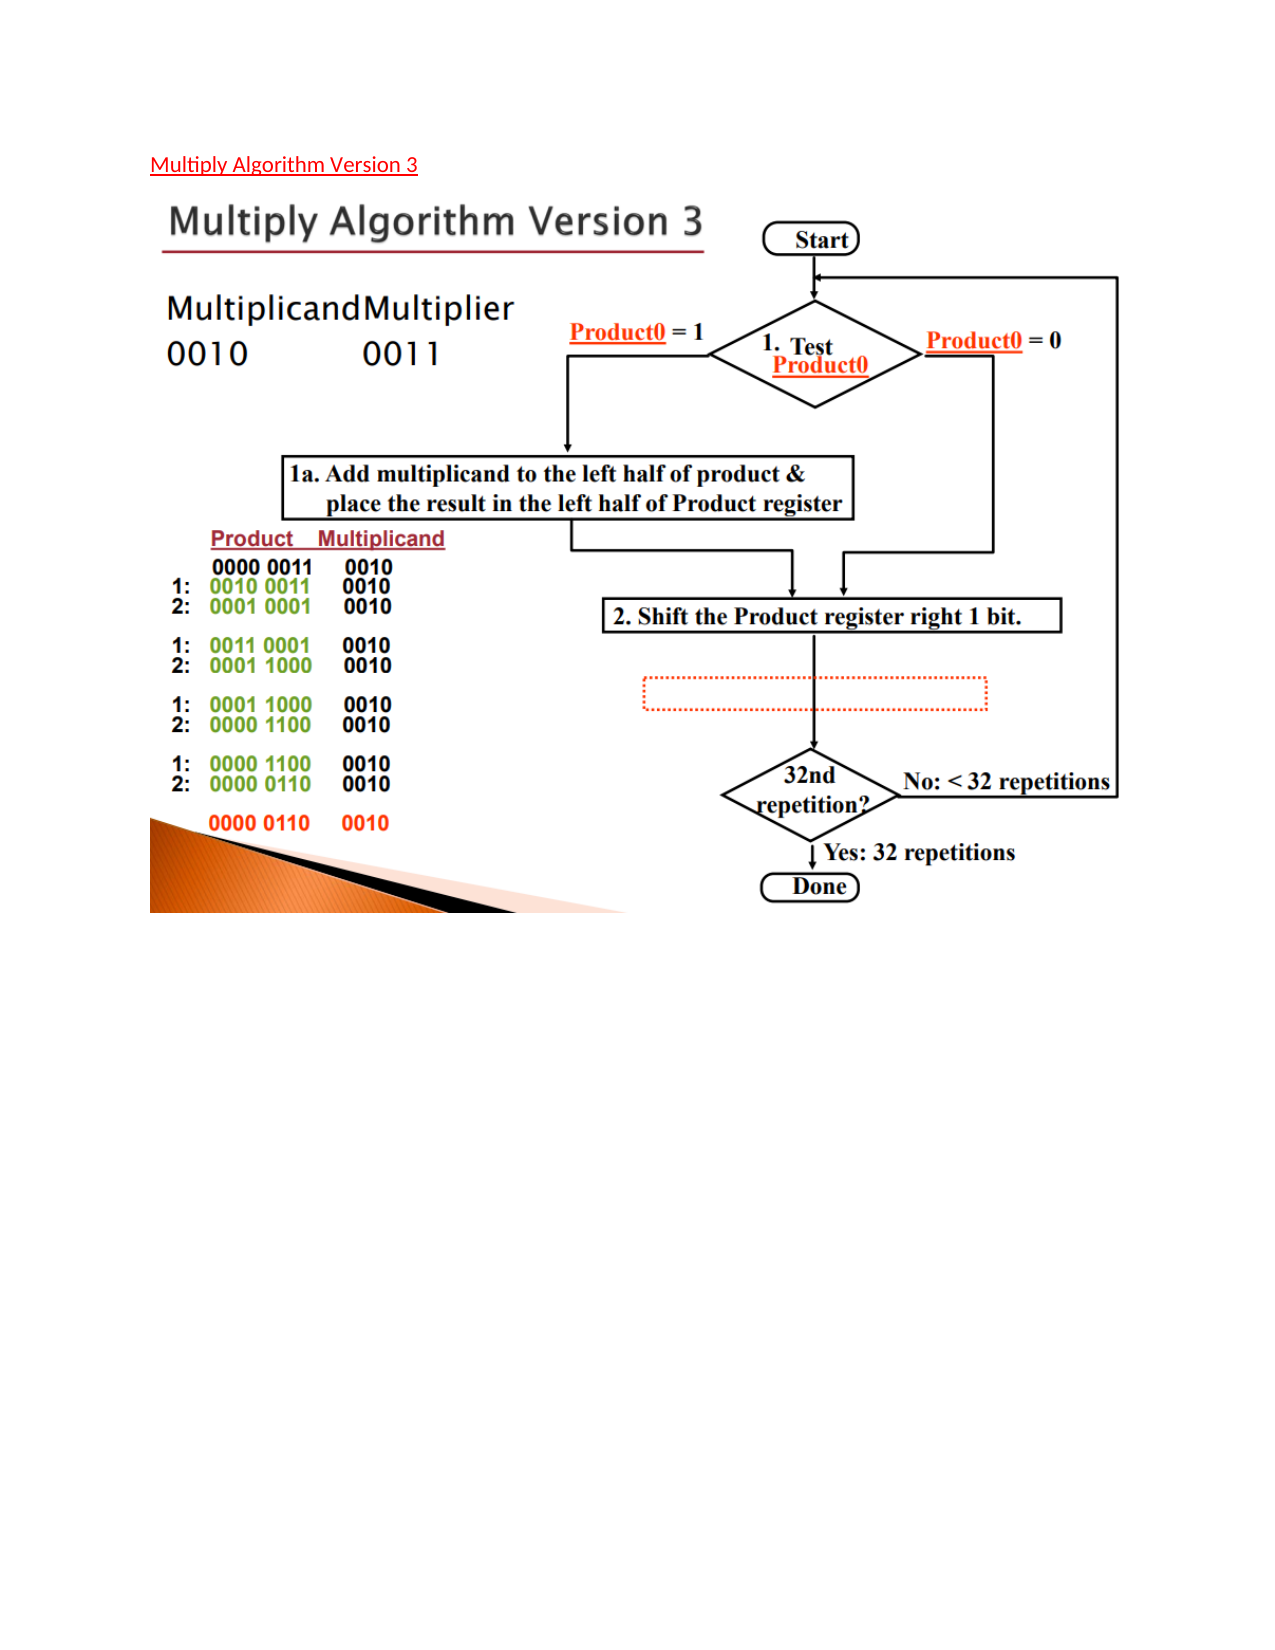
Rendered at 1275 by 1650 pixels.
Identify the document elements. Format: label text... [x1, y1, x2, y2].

picture [150, 196, 1125, 913]
text Multiply Algorithm Version 3 [150, 150, 1125, 178]
